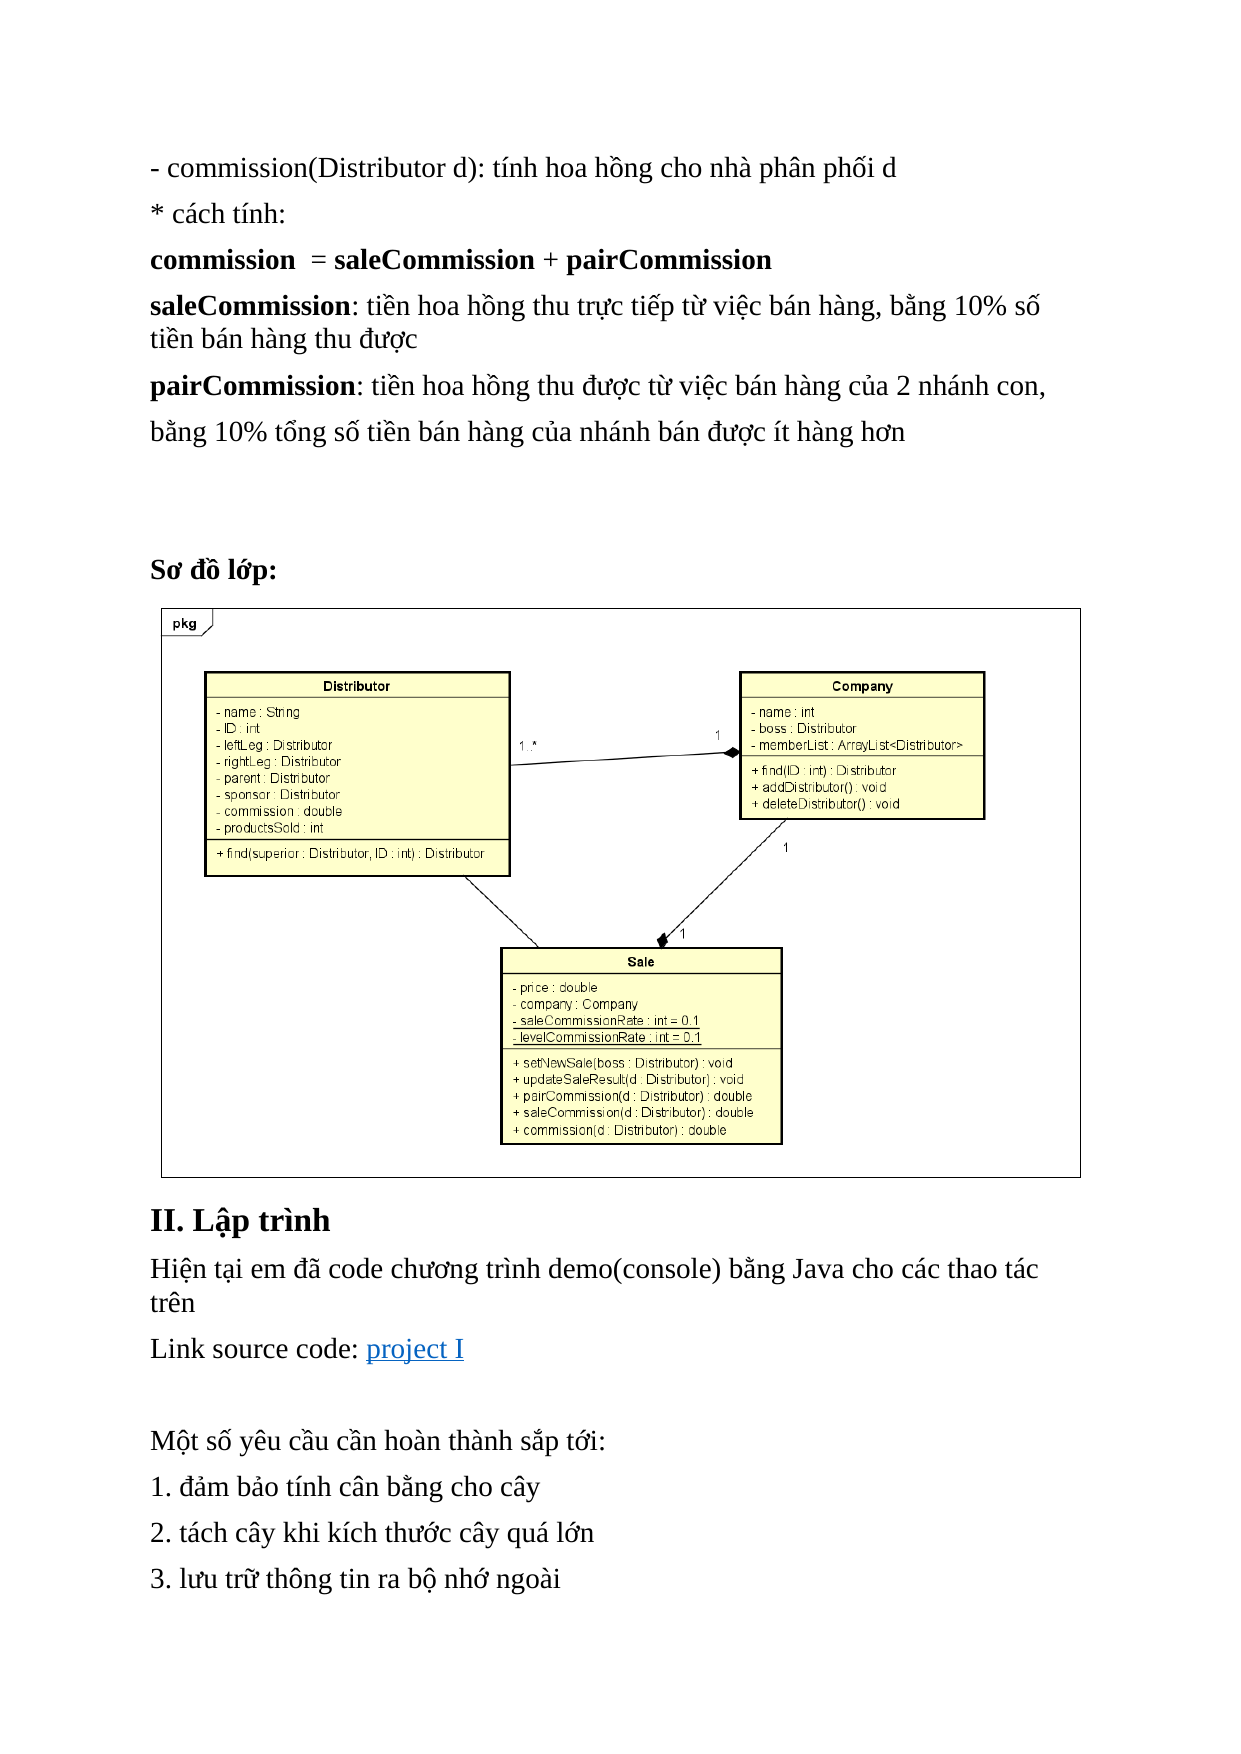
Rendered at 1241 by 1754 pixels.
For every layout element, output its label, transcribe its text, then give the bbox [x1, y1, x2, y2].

text Một số yêu cầu cần hoàn thành sắp tới: [150, 1423, 1090, 1456]
text bằng 10% tổng số tiền bán hàng của nhánh bán được ít hàng hơn [150, 414, 1090, 447]
text II. Lập trình [150, 1200, 1090, 1239]
text Hiện tại em đã code chương trình demo(console) bằng Java cho các thao tác trên [150, 1251, 1090, 1318]
picture [150, 597, 1091, 1188]
text 2. tách cây khi kích thước cây quá lớn [150, 1515, 1090, 1548]
text pairCommission: tiền hoa hồng thu được từ việc bán hàng của 2 nhánh con, [150, 368, 1090, 401]
text 3. lưu trữ thông tin ra bộ nhớ ngoài [150, 1561, 1090, 1594]
text 1. đảm bảo tính cân bằng cho cây [150, 1469, 1090, 1502]
text saleCommission: tiền hoa hồng thu trực tiếp từ việc bán hàng, bằng 10% số tiền bán hàng thu được [150, 288, 1090, 355]
text Link source code: project I [150, 1331, 1090, 1364]
text Sơ đồ lớp: [150, 552, 1090, 585]
text commission = saleCommission + pairCommission [150, 242, 1090, 276]
text * cách tính: [150, 196, 1090, 229]
text - commission(Distributor d): tính hoa hồng cho nhà phân phối d [150, 150, 1090, 183]
